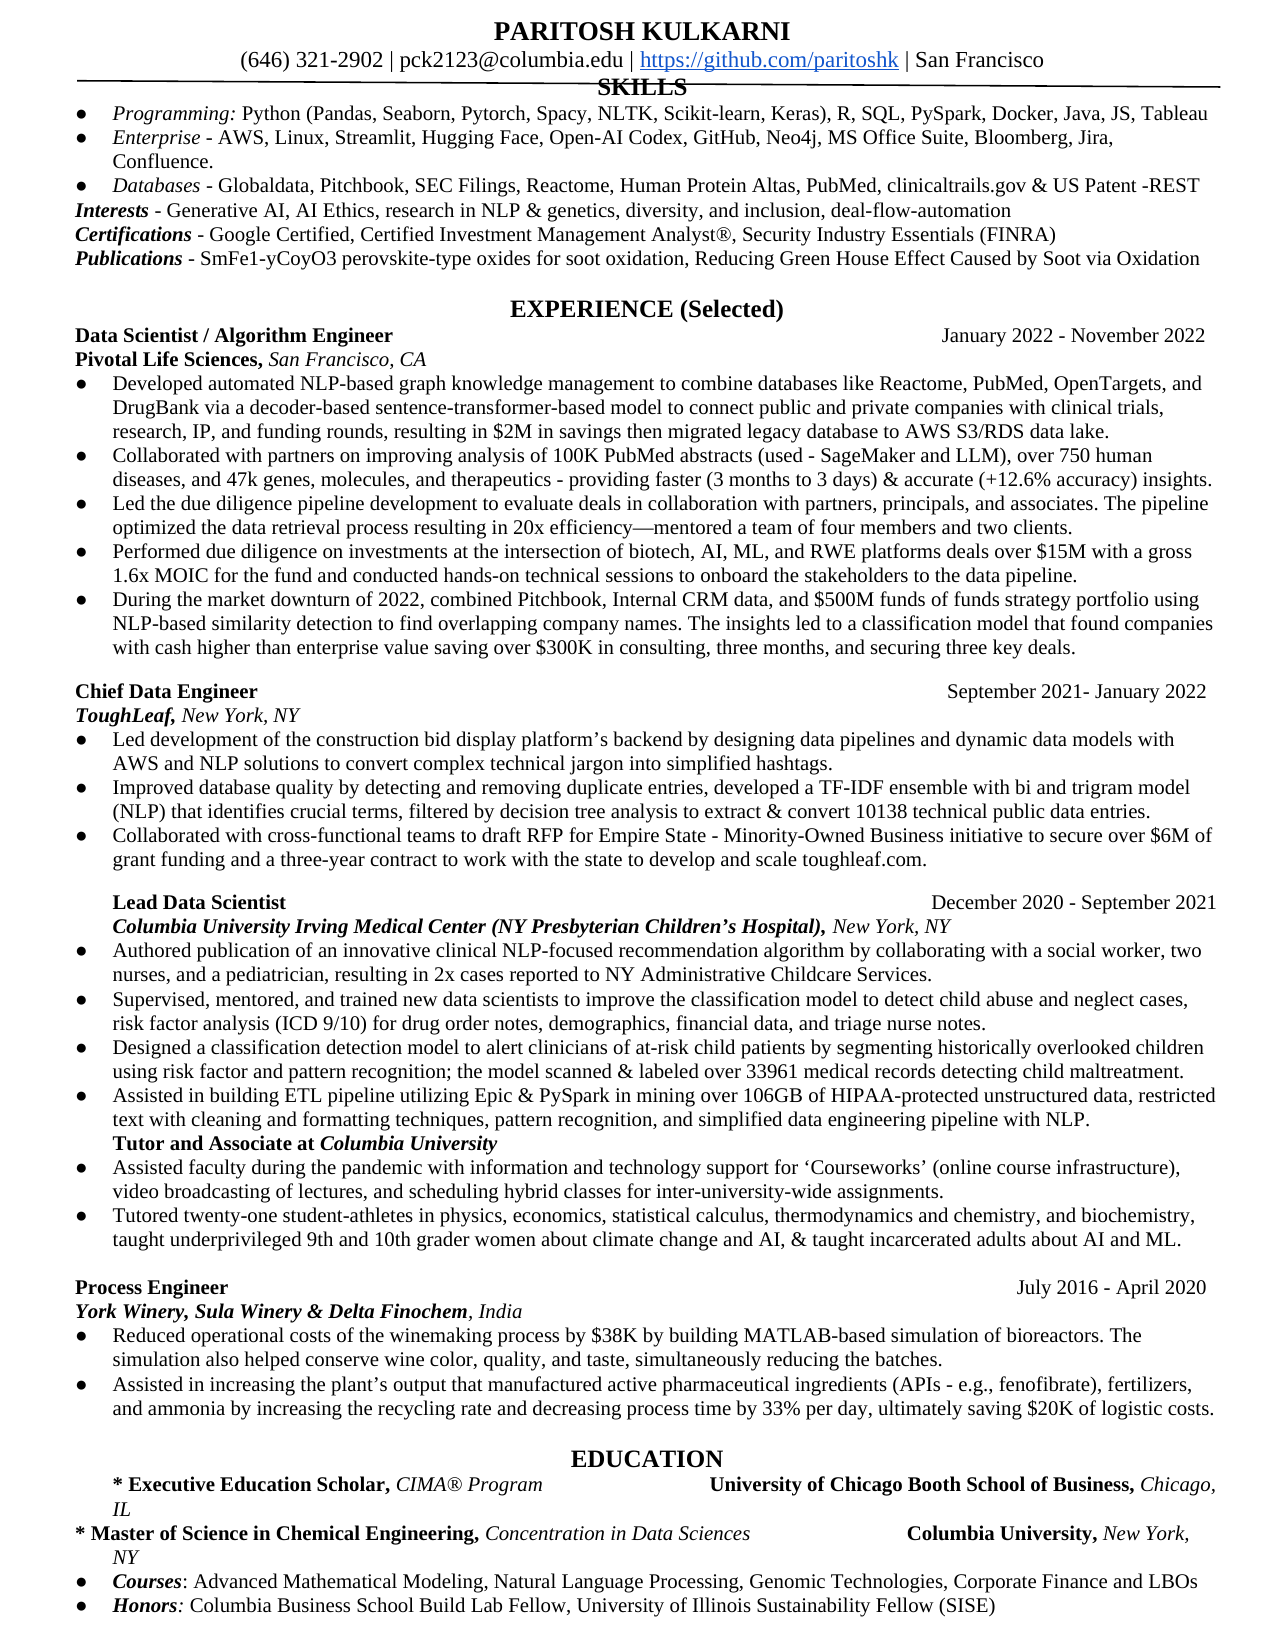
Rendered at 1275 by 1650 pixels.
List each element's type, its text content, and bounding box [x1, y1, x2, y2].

list Developed automated NLP-based graph knowledge management to combine databases like Reactome, PubMed, OpenTargets, and DrugBank via a decoder-based sentence-transformer-based model to connect public and private companies with clinical trials, research, IP, and funding rounds, resulting in $2M in savings then migrated legacy database to AWS S3/RDS data lake. [75, 371, 1219, 443]
text * Master of Science in Chemical Engineering, Concentration in Data Sciences Columbia University, New York, NY [75, 1521, 1219, 1569]
list Improved database quality by detecting and removing duplicate entries, developed a TF-IDF ensemble with bi and trigram model (NLP) that identifies crucial terms, filtered by decision tree analysis to extract & convert 10138 technical public data entries. [75, 775, 1219, 823]
text Tutor and Associate at Columbia University [112, 1131, 1219, 1155]
list Supervised, mentored, and trained new data scientists to improve the classification model to detect child abuse and neglect cases, risk factor analysis (ICD 9/10) for drug order notes, demographics, financial data, and triage nurse notes. [75, 986, 1219, 1034]
list Led development of the construction bid display platform’s backend by designing data pipelines and dynamic data models with AWS and NLP solutions to convert complex technical jargon into simplified hashtags. [75, 727, 1219, 775]
list Courses: Advanced Mathematical Modeling, Natural Language Processing, Genomic Technologies, Corporate Finance and LBOs [75, 1569, 1219, 1593]
list Enterprise - AWS, Linux, Streamlit, Hugging Face, Open-AI Codex, GitHub, Neo4j, MS Office Suite, Bloomberg, Jira, Confluence. [75, 125, 1219, 173]
list Collaborated with cross-functional teams to draft RFP for Empire State - Minority-Owned Business initiative to secure over $6M of grant funding and a three-year contract to work with the state to develop and scale toughleaf.com. [75, 823, 1219, 871]
text * Executive Education Scholar, CIMA® Program University of Chicago Booth School of Business, Chicago, IL [112, 1472, 1219, 1521]
list Assisted in increasing the plant’s output that manufactured active pharmaceutical ingredients (APIs - e.g., fenofibrate), fertilizers, and ammonia by increasing the recycling rate and decreasing process time by 33% per day, ultimately saving $20K of logistic costs. [75, 1371, 1219, 1419]
list Led the due diligence pipeline development to evaluate deals in collaboration with partners, principals, and associates. The pipeline optimized the data retrieval process resulting in 20x efficiency—mentored a team of four members and two clients. [75, 491, 1219, 539]
text Columbia University Irving Medical Center (NY Presbyterian Children’s Hospital), New York, NY [112, 914, 1219, 938]
text Chief Data Engineer September 2021- January 2022 [75, 678, 1219, 703]
list Assisted faculty during the pandemic with information and technology support for ‘Courseworks’ (online course infrastructure), video broadcasting of lectures, and scheduling hybrid classes for inter-university-wide assignments. [75, 1155, 1219, 1203]
text SKILLS [75, 72, 1209, 101]
text ToughLeaf, New York, NY [75, 703, 1219, 727]
text EDUCATION [75, 1444, 1219, 1472]
text Publications - SmFe1-yCoyO3 perovskite-type oxides for soot oxidation, Reducing Green House Effect Caused by Soot via Oxidation [75, 246, 1219, 270]
list Honors: Columbia Business School Build Lab Fellow, University of Illinois Sustainability Fellow (SISE) [75, 1593, 1219, 1617]
list During the market downturn of 2022, combined Pitchbook, Internal CRM data, and $500M funds of funds strategy portfolio using NLP-based similarity detection to find overlapping company names. The insights led to a classification model that found companies with cash higher than enterprise value saving over $300K in consulting, three months, and securing three key deals. [75, 587, 1219, 659]
text EXPERIENCE (Selected) [75, 294, 1219, 322]
text Lead Data Scientist December 2020 - September 2021 [112, 890, 1219, 914]
text Pivotal Life Sciences, San Francisco, CA [75, 347, 1219, 371]
list Programming: Python (Pandas, Seaborn, Pytorch, Spacy, NLTK, Scikit-learn, Keras), R, SQL, PySpark, Docker, Java, JS, Tableau [75, 101, 1219, 125]
list Authored publication of an innovative clinical NLP-focused recommendation algorithm by collaborating with a social worker, two nurses, and a pediatrician, resulting in 2x cases reported to NY Administrative Childcare Services. [75, 938, 1219, 986]
list Tutored twenty-one student-athletes in physics, economics, statistical calculus, thermodynamics and chemistry, and biochemistry, taught underprivileged 9th and 10th grader women about climate change and AI, & taught incarcerated adults about AI and ML. [75, 1203, 1219, 1251]
list Reduced operational costs of the winemaking process by $38K by building MATLAB-based simulation of bioreactors. The simulation also helped conserve wine color, quality, and taste, simultaneously reducing the batches. [75, 1323, 1219, 1371]
text York Winery, Sula Winery & Delta Finochem, India [75, 1299, 1219, 1323]
list Databases - Globaldata, Pitchbook, SEC Filings, Reactome, Human Protein Altas, PubMed, clinicaltrails.gov & US Patent -REST [75, 173, 1219, 197]
text Process Engineer July 2016 - April 2020 [75, 1275, 1219, 1299]
text Interests - Generative AI, AI Ethics, research in NLP & genetics, diversity, and inclusion, deal-flow-automation [75, 197, 1219, 222]
list Assisted in building ETL pipeline utilizing Epic & PySpark in mining over 106GB of HIPAA-protected unstructured data, restricted text with cleaning and formatting techniques, pattern recognition, and simplified data engineering pipeline with NLP. [75, 1083, 1219, 1131]
text Data Scientist / Algorithm Engineer January 2022 - November 2022 [75, 322, 1219, 347]
list Performed due diligence on investments at the intersection of biotech, AI, ML, and RWE platforms deals over $15M with a gross 1.6x MOIC for the fund and conducted hands-on technical sessions to onboard the stakeholders to the data pipeline. [75, 539, 1219, 587]
list Collaborated with partners on improving analysis of 100K PubMed abstracts (used - SageMaker and LLM), over 750 human diseases, and 47k genes, molecules, and therapeutics - providing faster (3 months to 3 days) & accurate (+12.6% accuracy) insights. [75, 443, 1219, 491]
text Certifications - Google Certified, Certified Investment Management Analyst®, Security Industry Essentials (FINRA) [75, 222, 1219, 246]
list Designed a classification detection model to alert clinicians of at-risk child patients by segmenting historically overlooked children using risk factor and pattern recognition; the model scanned & labeled over 33961 medical records detecting child maltreatment. [75, 1034, 1219, 1083]
